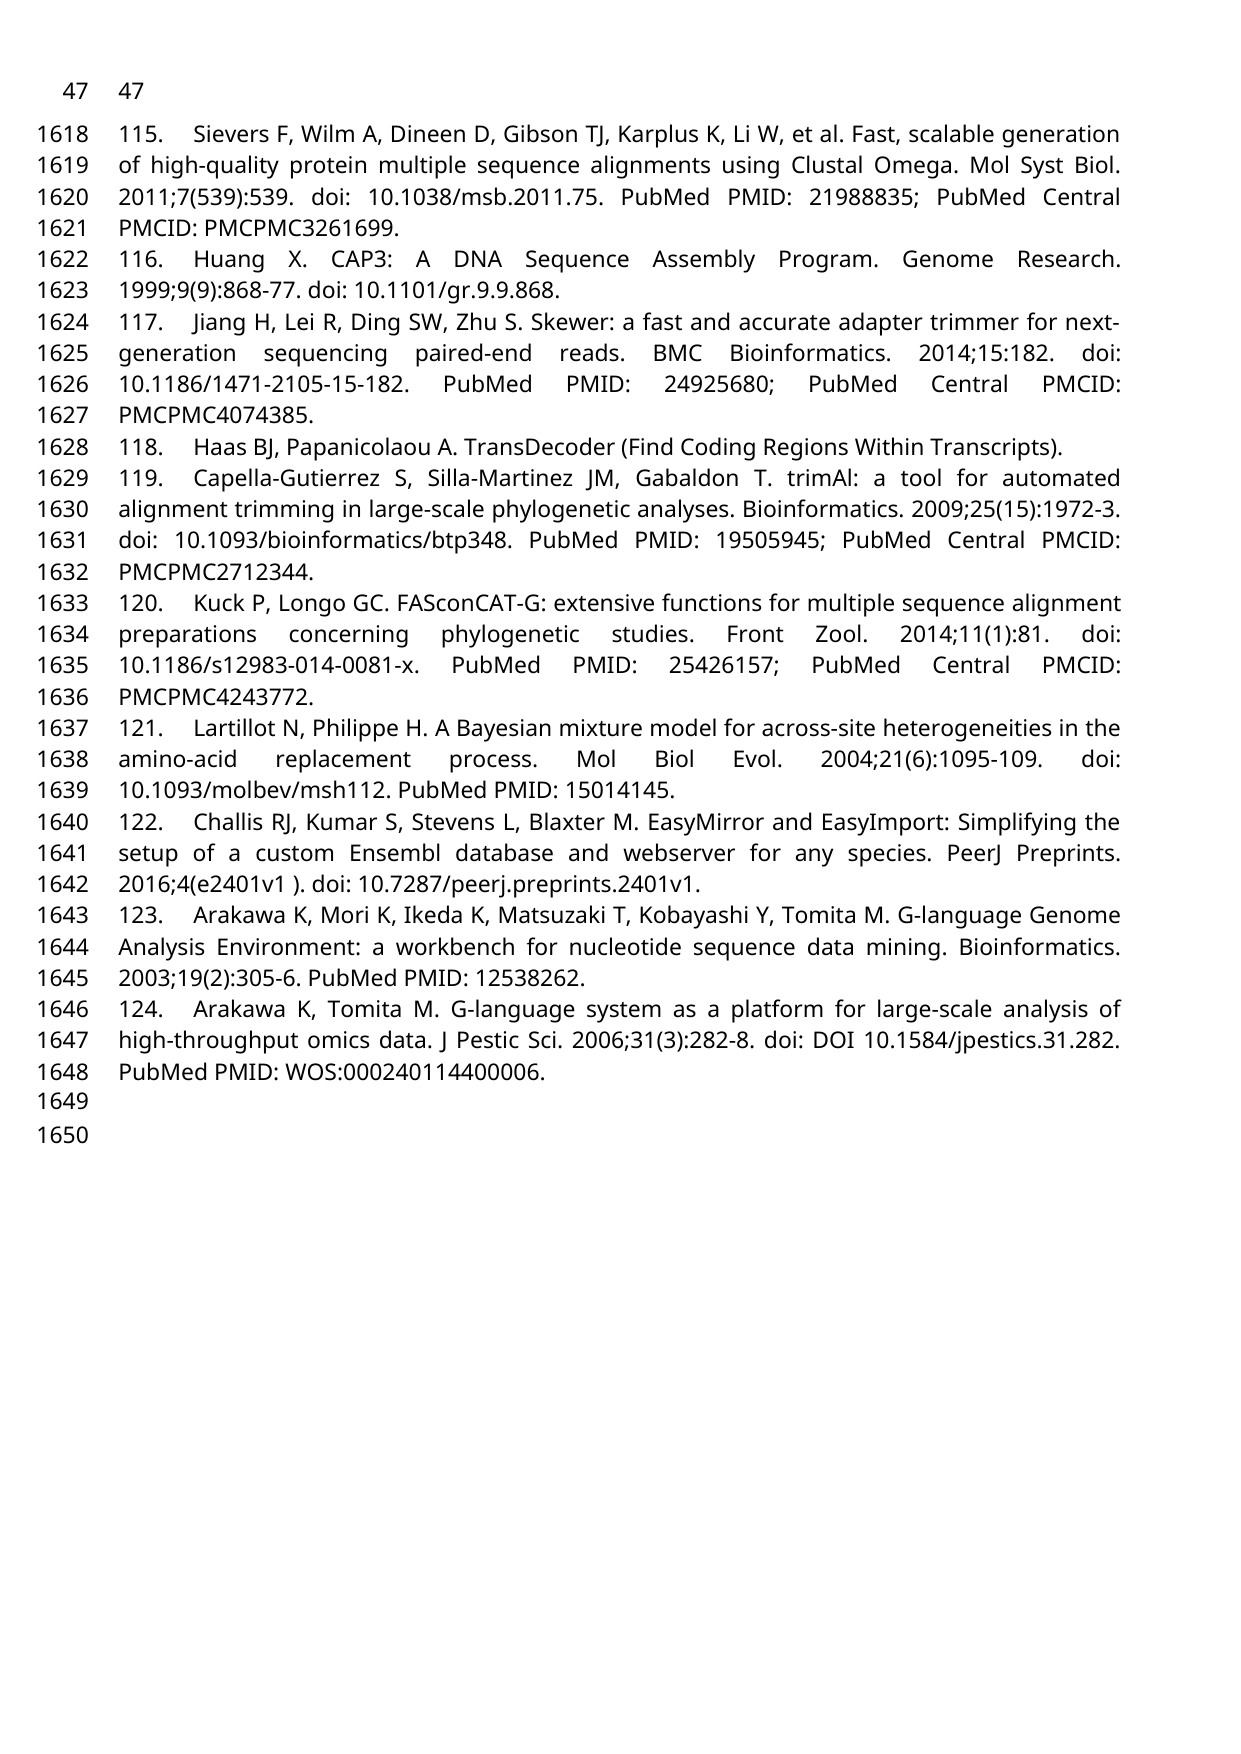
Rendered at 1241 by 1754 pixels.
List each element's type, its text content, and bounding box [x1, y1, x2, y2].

text 124. Arakawa K, Tomita M. G-language system as a platform for large-scale analysis of high-throughput omics data. J Pestic Sci. 2006;31(3):282-8. doi: DOI 10.1584/jpestics.31.282. PubMed PMID: WOS:000240114400006. [118, 993, 1122, 1087]
text 120. Kuck P, Longo GC. FASconCAT-G: extensive functions for multiple sequence alignment preparations concerning phylogenetic studies. Front Zool. 2014;11(1):81. doi: 10.1186/s12983-014-0081-x. PubMed PMID: 25426157; PubMed Central PMCID: PMCPMC4243772. [118, 587, 1122, 712]
text 118. Haas BJ, Papanicolaou A. TransDecoder (Find Coding Regions Within Transcripts). [118, 431, 1122, 462]
text 117. Jiang H, Lei R, Ding SW, Zhu S. Skewer: a fast and accurate adapter trimmer for next-generation sequencing paired-end reads. BMC Bioinformatics. 2014;15:182. doi: 10.1186/1471-2105-15-182. PubMed PMID: 24925680; PubMed Central PMCID: PMCPMC4074385. [118, 306, 1122, 431]
text 121. Lartillot N, Philippe H. A Bayesian mixture model for across-site heterogeneities in the amino-acid replacement process. Mol Biol Evol. 2004;21(6):1095-109. doi: 10.1093/molbev/msh112. PubMed PMID: 15014145. [118, 712, 1122, 806]
text 115. Sievers F, Wilm A, Dineen D, Gibson TJ, Karplus K, Li W, et al. Fast, scalable generation of high-quality protein multiple sequence alignments using Clustal Omega. Mol Syst Biol. 2011;7(539):539. doi: 10.1038/msb.2011.75. PubMed PMID: 21988835; PubMed Central PMCID: PMCPMC3261699. [118, 118, 1122, 243]
text 123. Arakawa K, Mori K, Ikeda K, Matsuzaki T, Kobayashi Y, Tomita M. G-language Genome Analysis Environment: a workbench for nucleotide sequence data mining. Bioinformatics. 2003;19(2):305-6. PubMed PMID: 12538262. [118, 899, 1122, 993]
text 119. Capella-Gutierrez S, Silla-Martinez JM, Gabaldon T. trimAl: a tool for automated alignment trimming in large-scale phylogenetic analyses. Bioinformatics. 2009;25(15):1972-3. doi: 10.1093/bioinformatics/btp348. PubMed PMID: 19505945; PubMed Central PMCID: PMCPMC2712344. [118, 462, 1122, 587]
text 116. Huang X. CAP3: A DNA Sequence Assembly Program. Genome Research. 1999;9(9):868-77. doi: 10.1101/gr.9.9.868. [118, 243, 1122, 306]
text 122. Challis RJ, Kumar S, Stevens L, Blaxter M. EasyMirror and EasyImport: Simplifying the setup of a custom Ensembl database and webserver for any species. PeerJ Preprints. 2016;4(e2401v1 ). doi: 10.7287/peerj.preprints.2401v1. [118, 806, 1122, 899]
